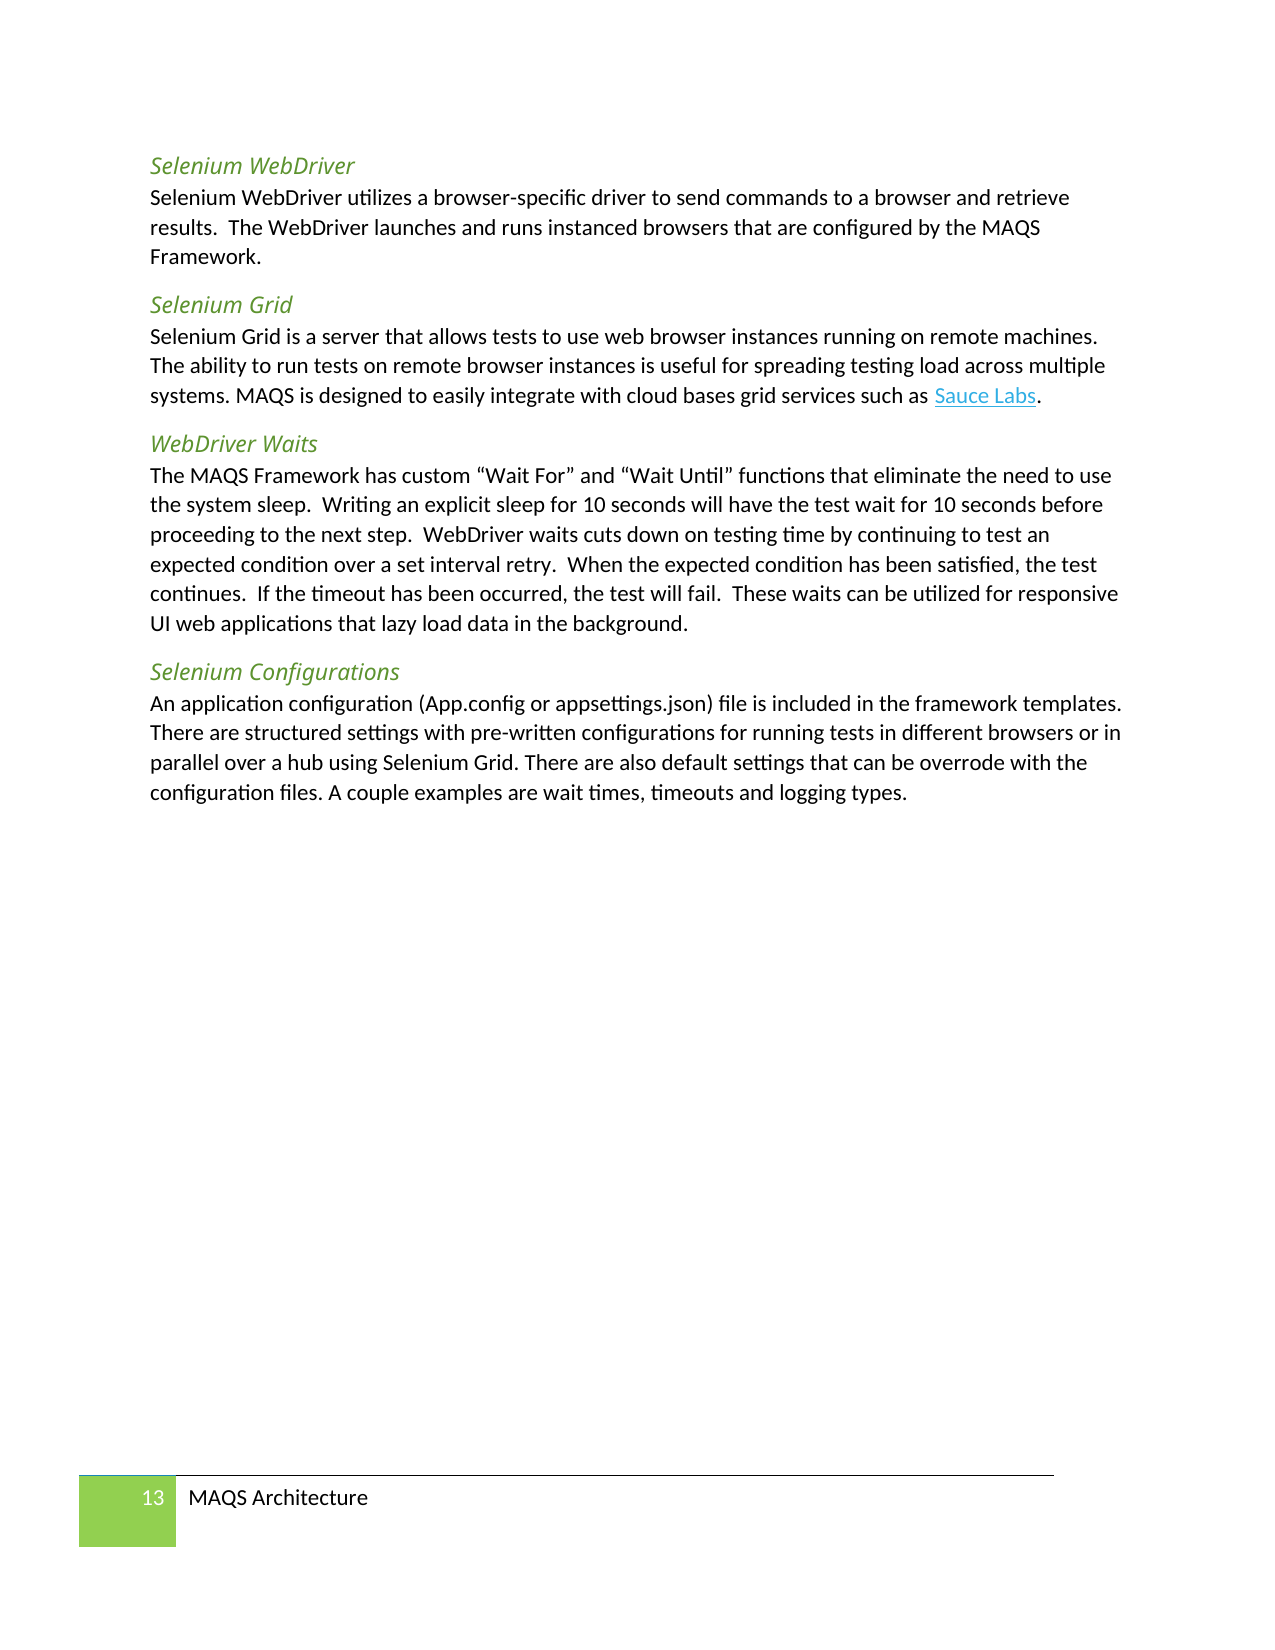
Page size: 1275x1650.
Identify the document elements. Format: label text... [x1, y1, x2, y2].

text The MAQS Framework has custom “Wait For” and “Wait Until” functions that eliminate the need to use the system sleep. Writing an explicit sleep for 10 seconds will have the test wait for 10 seconds before proceeding to the next step. WebDriver waits cuts down on testing time by continuing to test an expected condition over a set interval retry. When the expected condition has been satisfied, the test continues. If the timeout has been occurred, the test will fail. These waits can be utilized for responsive UI web applications that lazy load data in the background. [150, 461, 1125, 637]
text Selenium Grid is a server that allows tests to use web browser instances running on remote machines. The ability to run tests on remote browser instances is useful for spreading testing load across multiple systems. MAQS is designed to easily integrate with cloud bases grid services such as Sauce Labs. [150, 322, 1125, 409]
text Selenium WebDriver utilizes a browser-specific driver to send commands to a browser and retrieve results. The WebDriver launches and runs instanced browsers that are configured by the MAQS Framework. [150, 183, 1125, 271]
subtitle Selenium Configurations [150, 656, 1125, 687]
text An application configuration (App.config or appsettings.json) file is included in the framework templates. There are structured settings with pre-written configurations for running tests in different browsers or in parallel over a hub using Selenium Grid. There are also default settings that can be overrode with the configuration files. A couple examples are wait times, timeouts and logging types. [150, 689, 1125, 806]
subtitle Selenium WebDriver [150, 150, 1125, 181]
subtitle WebDriver Waits [150, 428, 1125, 459]
subtitle Selenium Grid [150, 289, 1125, 320]
